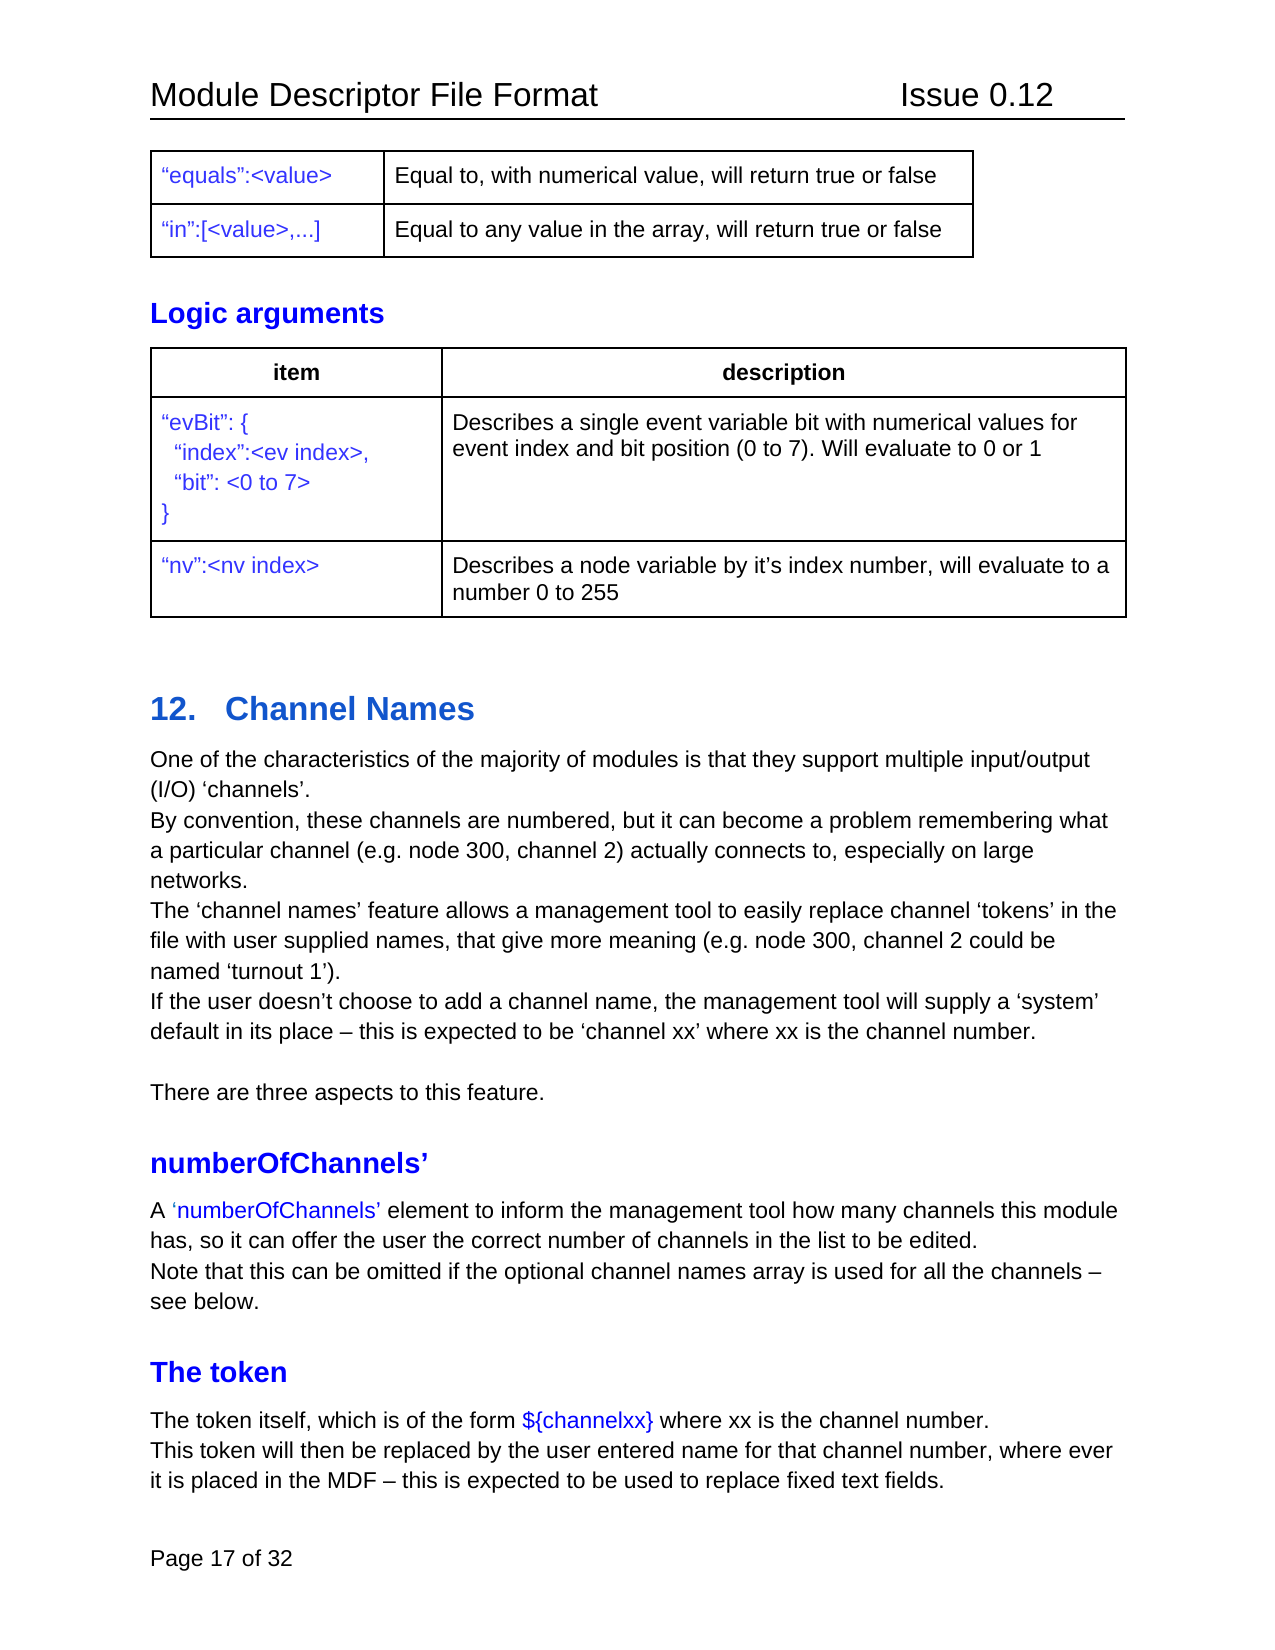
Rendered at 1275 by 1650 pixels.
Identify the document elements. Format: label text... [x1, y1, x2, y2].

table_cell Equal to, with numerical value, will return true or false [385, 152, 972, 203]
text A ‘numberOfChannels’ element to inform the management tool how many channels this module has, so it can offer the user the correct number of channels in the list to be edited. [150, 1197, 1125, 1254]
subtitle Logic arguments [150, 296, 1125, 329]
text If the user doesn’t choose to add a channel name, the management tool will supply a ‘system’ default in its place – this is expected to be ‘channel xx’ where xx is the channel number. [150, 988, 1125, 1044]
table_cell Describes a node variable by it’s index number, will evaluate to a number 0 to 255 [443, 542, 1125, 616]
table_header item [152, 349, 441, 396]
table_cell “evBit”: { “index”:<ev index>, “bit”: <0 to 7> } [152, 398, 441, 540]
table_header description [443, 349, 1125, 396]
text There are three aspects to this feature. [150, 1078, 1125, 1105]
subtitle Channel Names [150, 689, 1125, 728]
table_cell “equals”:<value> [152, 152, 383, 203]
text One of the characteristics of the majority of modules is that they support multiple input/output (I/O) ‘channels’. [150, 746, 1125, 803]
text The ‘channel names’ feature allows a management tool to easily replace channel ‘tokens’ in the file with user supplied names, that give more meaning (e.g. node 300, channel 2 could be named ‘turnout 1’). [150, 897, 1125, 984]
text Note that this can be omitted if the optional channel names array is used for all the channels – see below. [150, 1258, 1125, 1314]
text The token itself, which is of the form ${channelxx} where xx is the channel number. [150, 1407, 1125, 1433]
text This token will then be replaced by the user entered name for that channel number, where ever it is placed in the MDF – this is expected to be used to replace fixed text fields. [150, 1437, 1125, 1493]
table_cell Equal to any value in the array, will return true or false [385, 205, 972, 256]
table_cell “nv”:<nv index> [152, 542, 441, 616]
table_cell Describes a single event variable bit with numerical values for event index and bit position (0 to 7). Will evaluate to 0 or 1 [443, 398, 1125, 540]
text By convention, these channels are numbered, but it can become a problem remembering what a particular channel (e.g. node 300, channel 2) actually connects to, especially on large networks. [150, 807, 1125, 893]
table_cell “in”:[<value>,...] [152, 205, 383, 256]
subtitle The token [150, 1356, 1125, 1389]
subtitle numberOfChannels’ [150, 1146, 1125, 1180]
